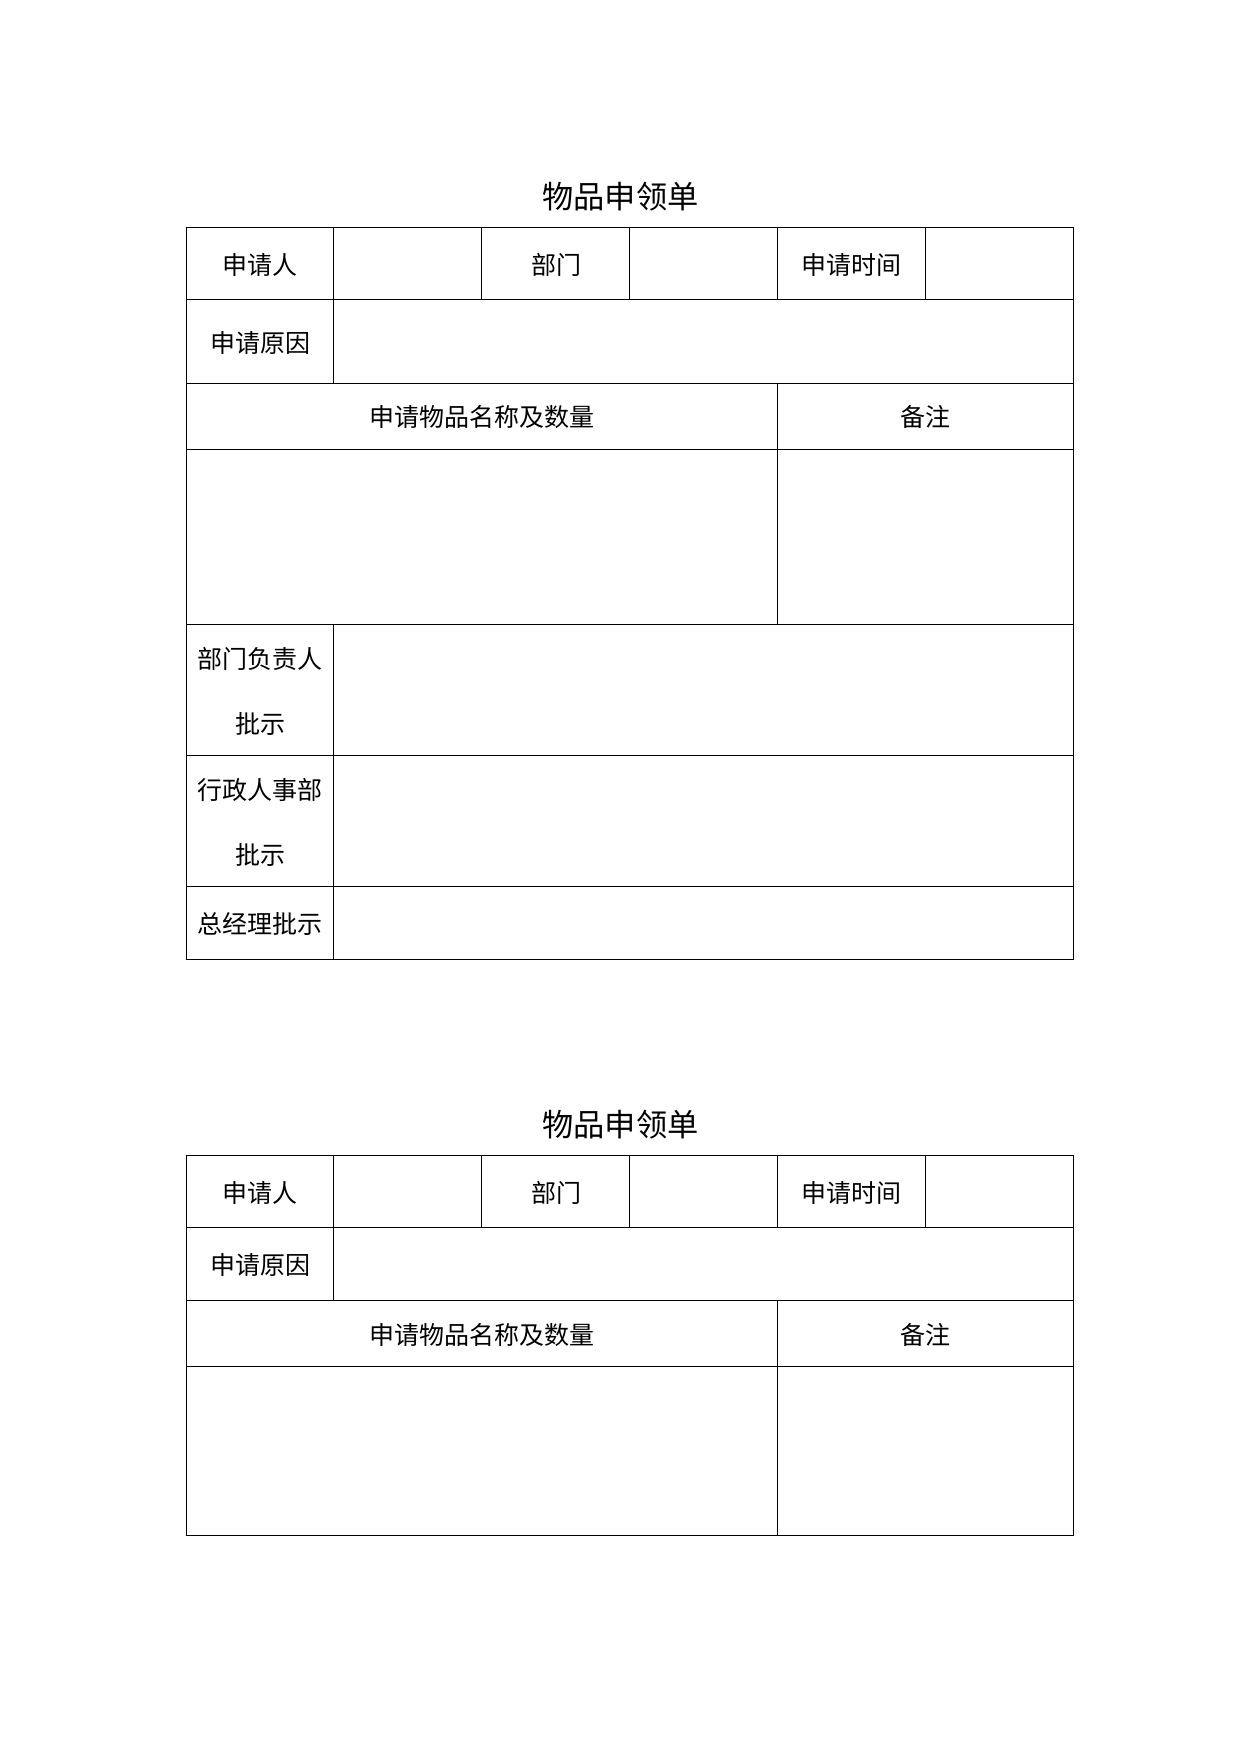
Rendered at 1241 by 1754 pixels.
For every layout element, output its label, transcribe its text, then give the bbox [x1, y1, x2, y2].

table_header [926, 1156, 1073, 1227]
table_cell 申请原因 [187, 300, 333, 382]
table_header [334, 228, 481, 299]
text 物品申领单 [187, 1090, 1053, 1155]
table_cell 申请物品名称及数量 [187, 384, 777, 448]
table_cell [334, 756, 1073, 886]
table_header [630, 228, 777, 299]
table_header 部门 [482, 228, 629, 299]
table_cell [778, 450, 1073, 624]
table_cell 行政人事部批示 [187, 756, 333, 886]
table_header 申请人 [187, 1156, 333, 1227]
table_header [926, 228, 1073, 299]
table_header 申请时间 [778, 1156, 925, 1227]
table_cell [334, 300, 1073, 382]
table_cell 总经理批示 [187, 887, 333, 959]
table_cell [187, 1367, 777, 1535]
table_header 申请人 [187, 228, 333, 299]
table_header [334, 1156, 481, 1227]
table_cell 申请物品名称及数量 [187, 1301, 777, 1366]
table_cell 部门负责人批示 [187, 625, 333, 755]
table_cell [334, 887, 1073, 959]
table_cell [778, 1367, 1073, 1535]
table_cell [334, 625, 1073, 755]
table_header 申请时间 [778, 228, 925, 299]
table_header [630, 1156, 777, 1227]
table_header 部门 [482, 1156, 629, 1227]
text 物品申领单 [187, 162, 1053, 227]
table_cell [187, 450, 777, 624]
table_cell [334, 1228, 1073, 1300]
table_cell 备注 [778, 384, 1073, 448]
table_cell 申请原因 [187, 1228, 333, 1300]
table_cell 备注 [778, 1301, 1073, 1366]
